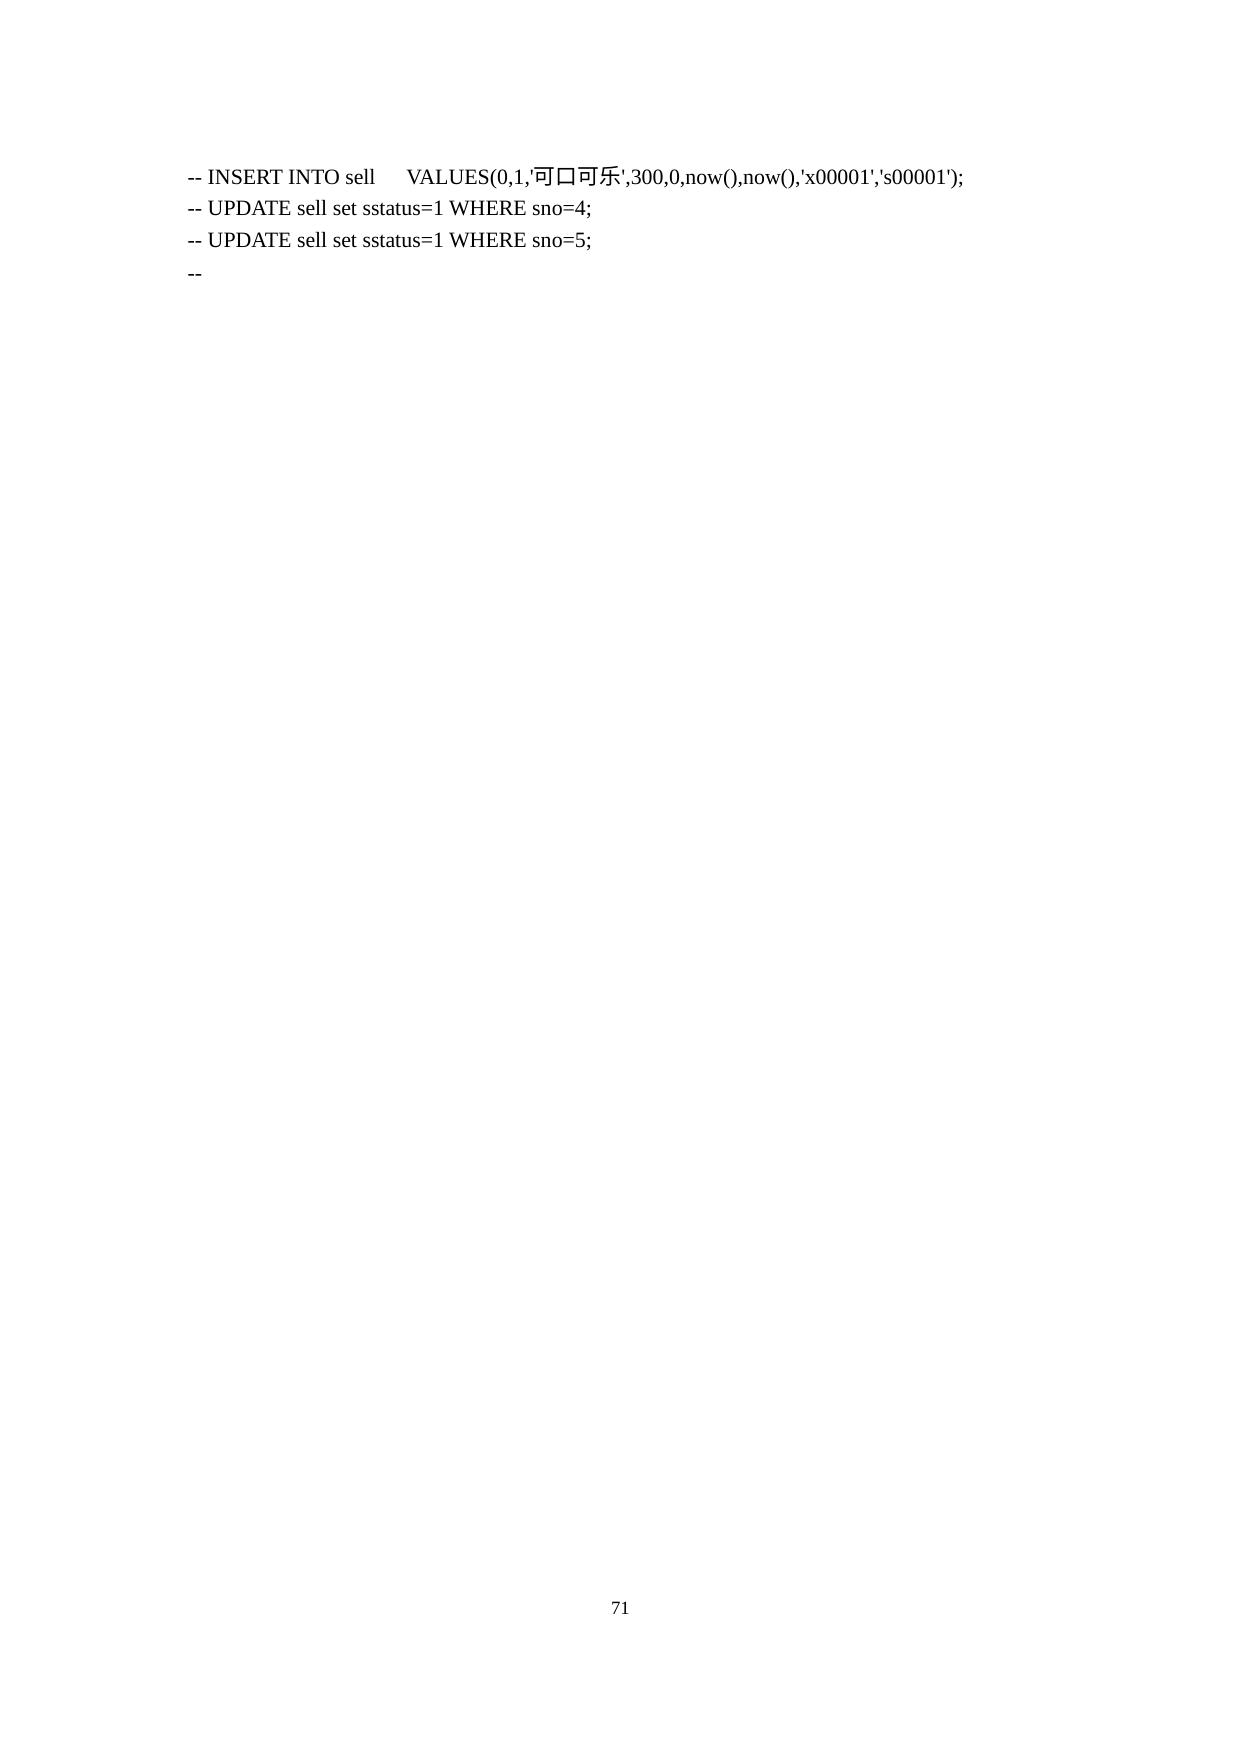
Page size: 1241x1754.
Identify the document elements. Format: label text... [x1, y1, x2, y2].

text -- UPDATE sell set sstatus=1 WHERE sno=5; [187, 223, 1053, 256]
text -- [187, 256, 1053, 288]
text -- INSERT INTO sell VALUES(0,1,'可口可乐',300,0,now(),now(),'x00001','s00001'); [187, 158, 1053, 191]
text -- UPDATE sell set sstatus=1 WHERE sno=4; [187, 191, 1053, 223]
